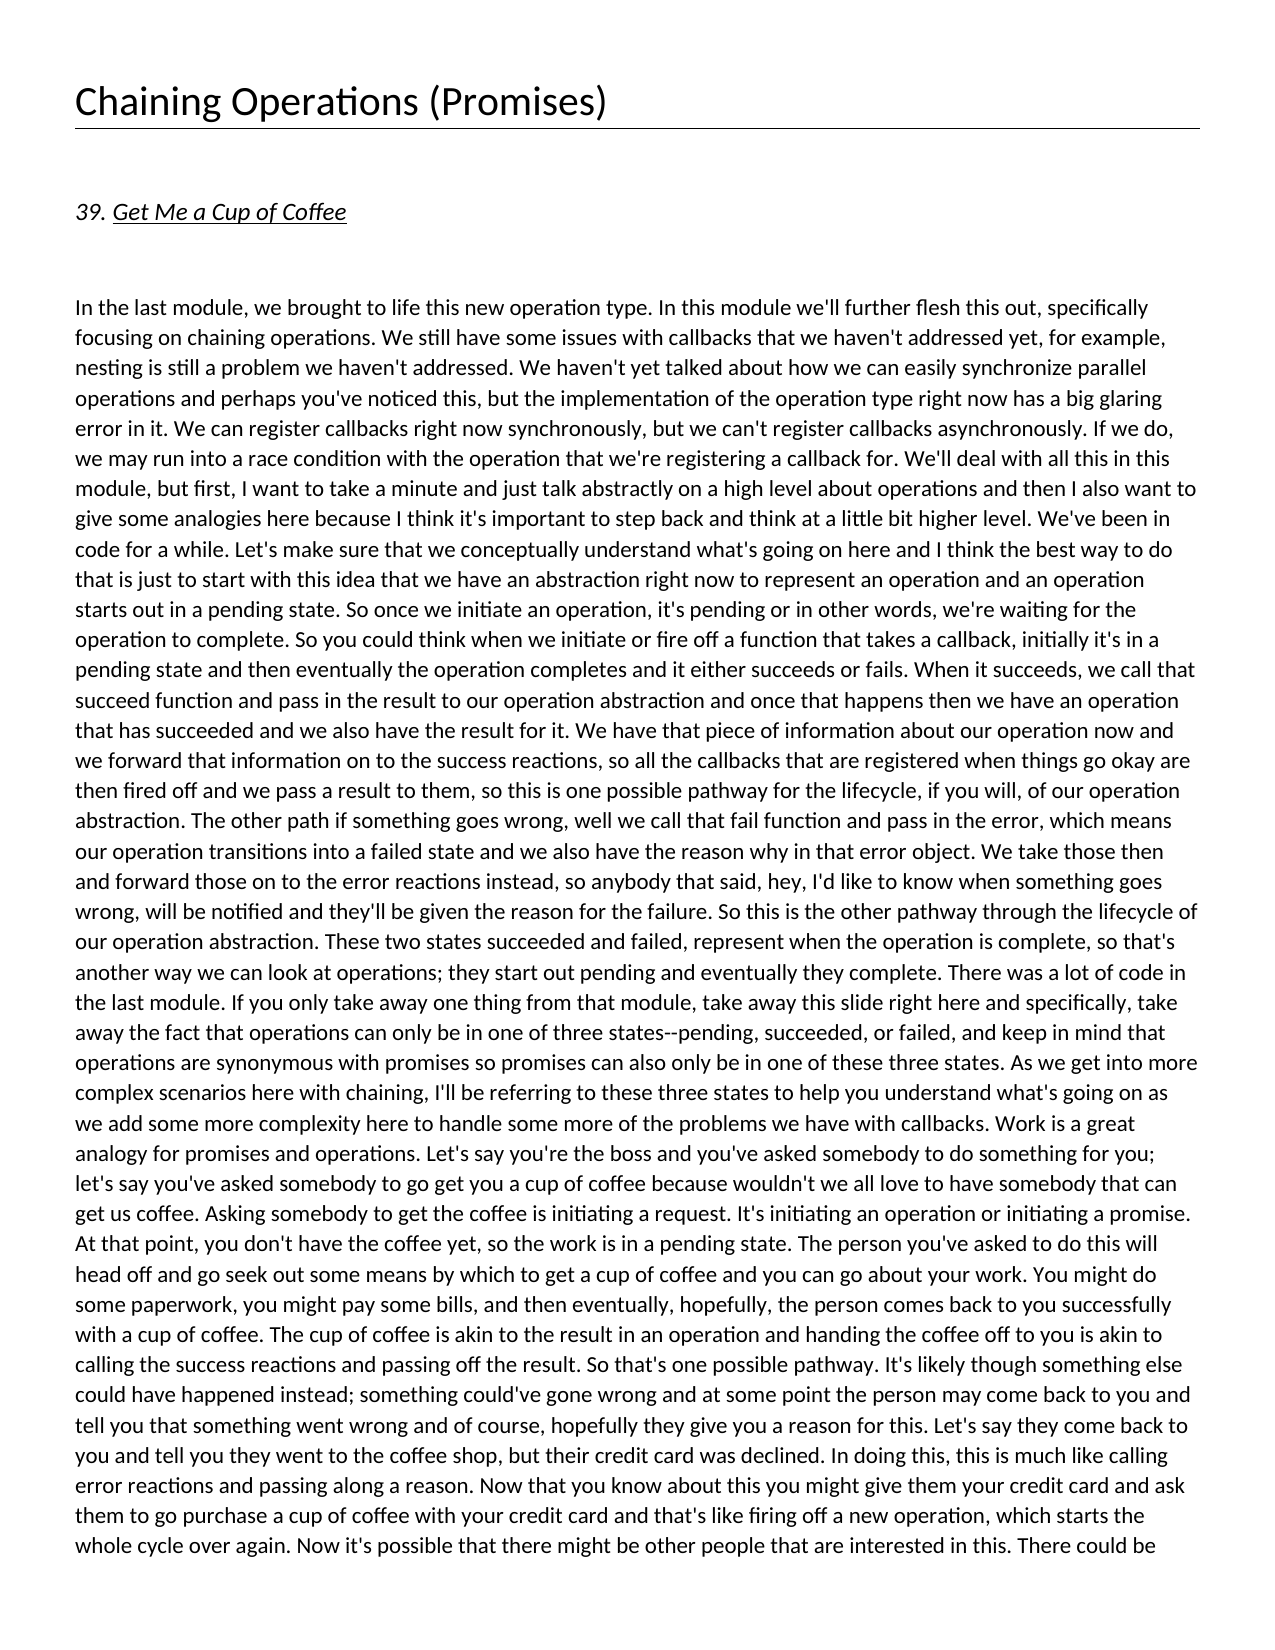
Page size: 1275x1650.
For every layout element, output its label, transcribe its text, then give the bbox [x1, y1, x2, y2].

subtitle Get Me a Cup of Coffee [75, 197, 1200, 227]
subtitle Chaining Operations (Promises) [75, 75, 1200, 128]
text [75, 293, 1200, 1559]
